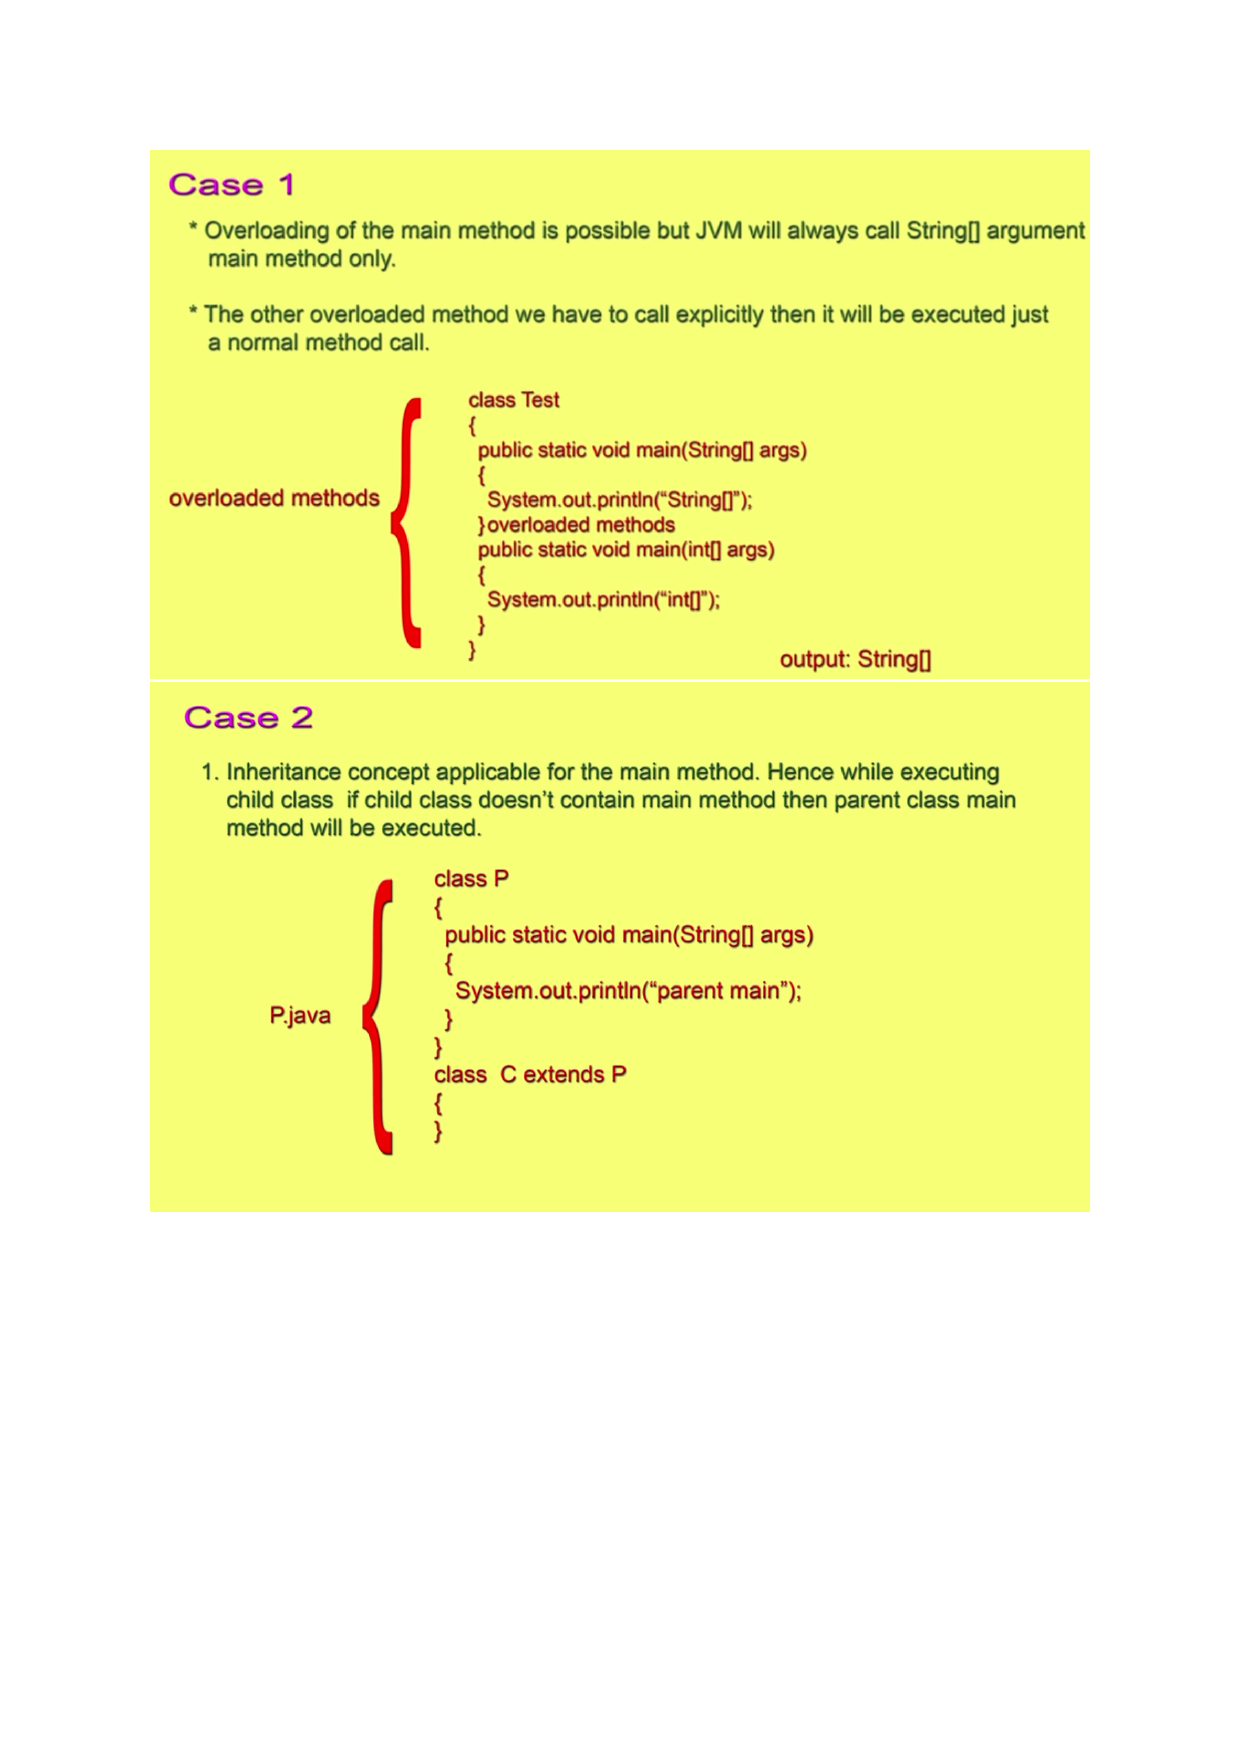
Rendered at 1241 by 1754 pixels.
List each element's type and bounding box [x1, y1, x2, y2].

picture [150, 150, 1091, 679]
picture [150, 682, 1091, 1212]
